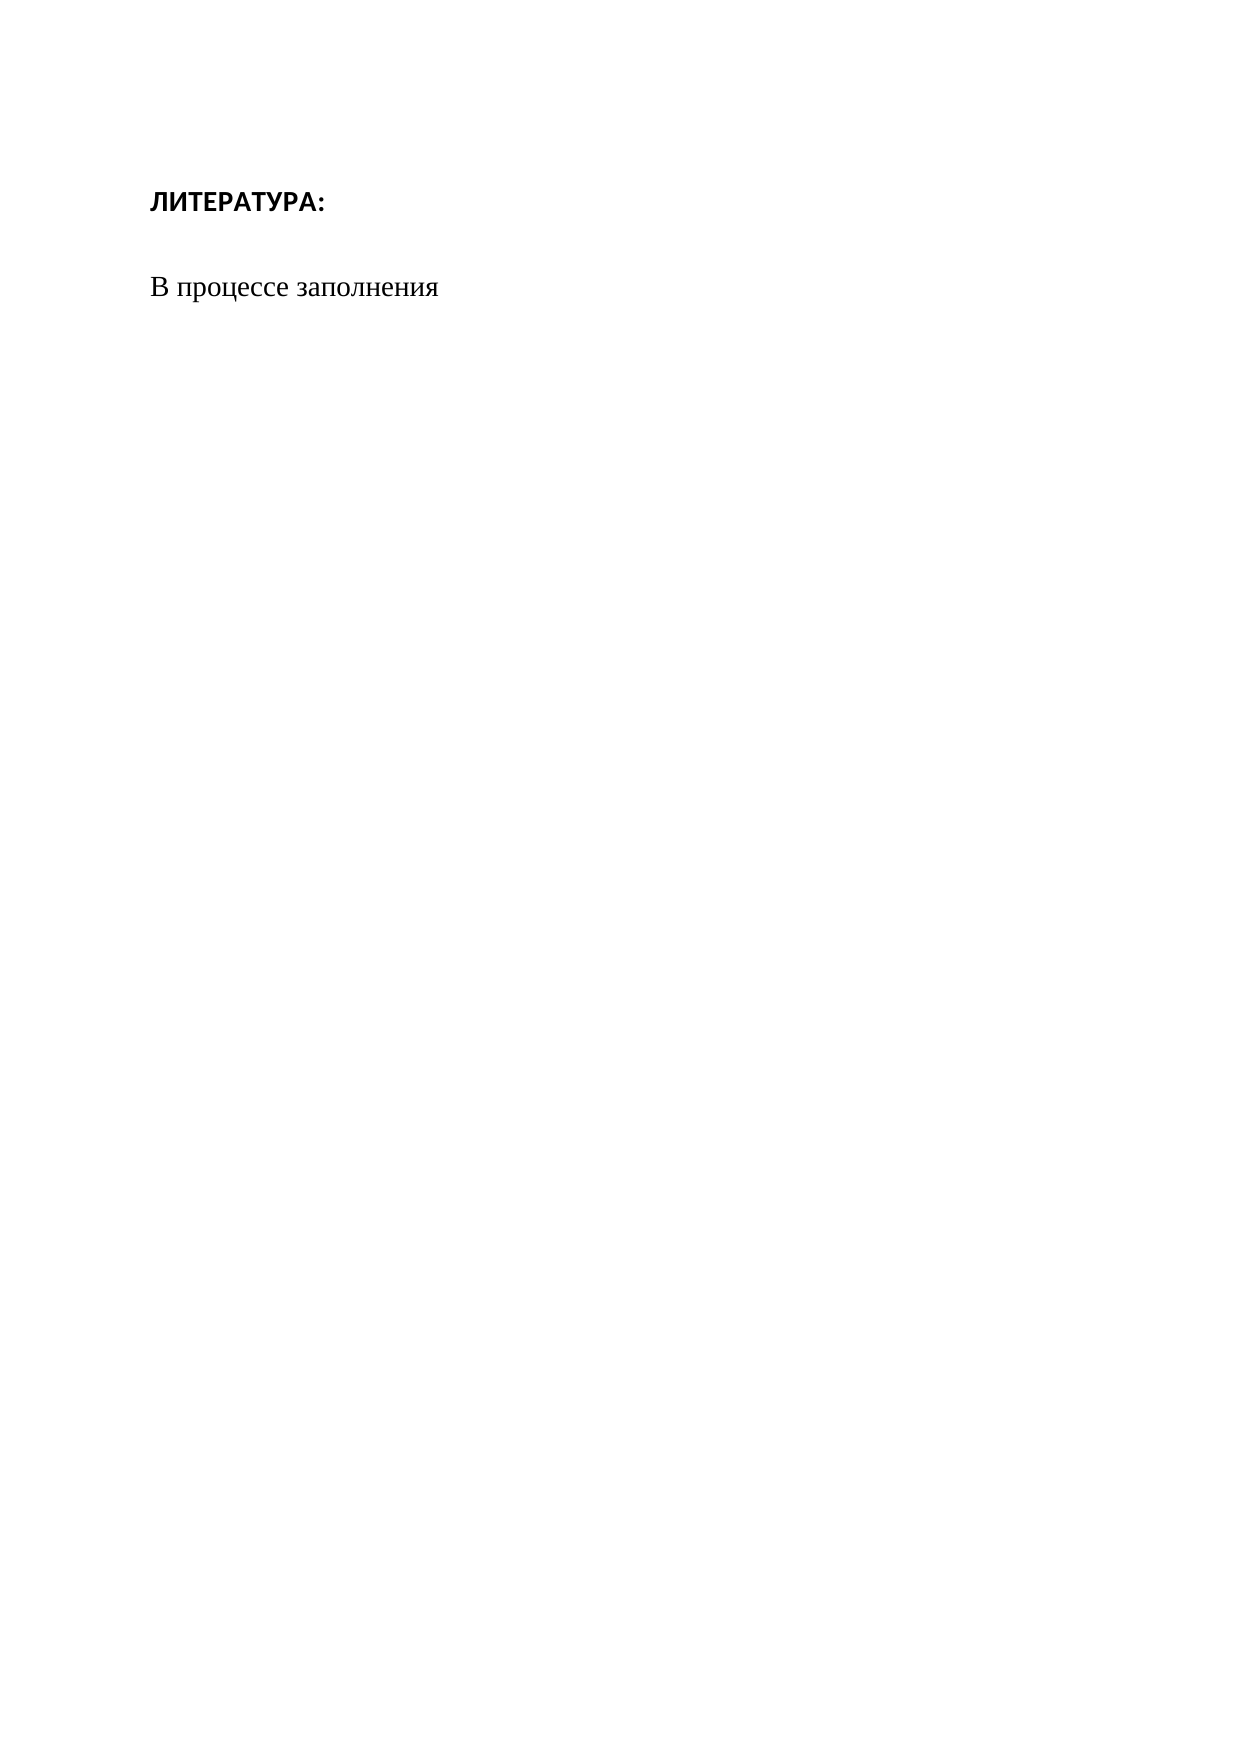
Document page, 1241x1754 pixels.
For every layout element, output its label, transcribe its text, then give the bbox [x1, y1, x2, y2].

subtitle Литература: [150, 183, 1090, 219]
text В процессе заполнения [150, 269, 1090, 303]
